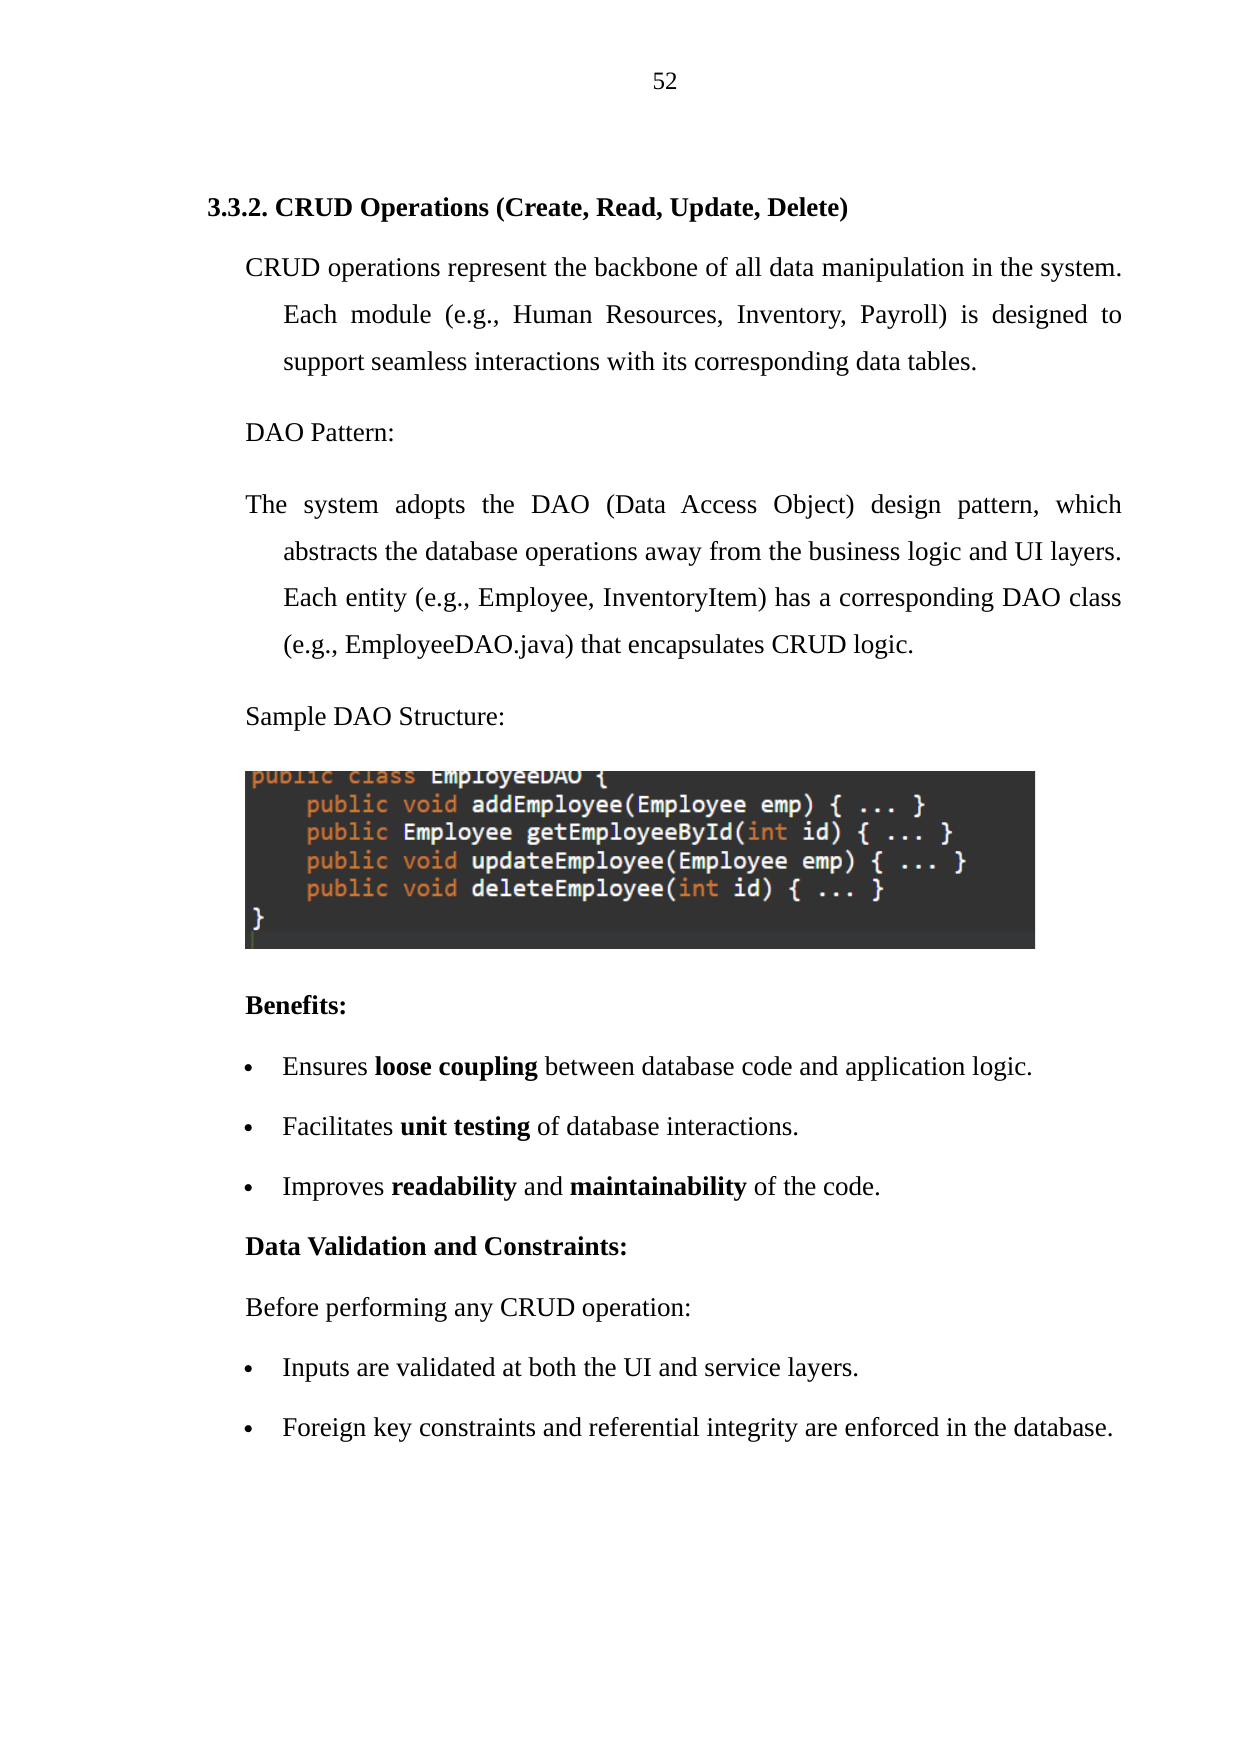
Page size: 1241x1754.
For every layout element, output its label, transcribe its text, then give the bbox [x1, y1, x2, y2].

text DAO Pattern: [245, 416, 1123, 447]
text Before performing any CRUD operation: [245, 1291, 1123, 1322]
text Benefits: [245, 989, 1123, 1020]
picture [245, 771, 1035, 949]
text Sample DAO Structure: [245, 699, 1123, 731]
list Ensures loose coupling between database code and application logic. [244, 1049, 1123, 1081]
subtitle 3.3.2. CRUD Operations (Create, Read, Update, Delete) [207, 191, 1116, 222]
list Facilitates unit testing of database interactions. [244, 1110, 1123, 1141]
text CRUD operations represent the backbone of all data manipulation in the system. Each module (e.g., Human Resources, Inventory, Payroll) is designed to support seamless interactions with its corresponding data tables. [245, 251, 1123, 376]
list Inputs are validated at both the UI and service layers. [244, 1351, 1123, 1382]
list Foreign key constraints and referential integrity are enforced in the database. [244, 1411, 1123, 1443]
list Improves readability and maintainability of the code. [244, 1170, 1123, 1201]
text Data Validation and Constraints: [245, 1231, 1123, 1262]
text The system adopts the DAO (Data Access Object) design pattern, which abstracts the database operations away from the business logic and UI layers. Each entity (e.g., Employee, InventoryItem) has a corresponding DAO class (e.g., EmployeeDAO.java) that encapsulates CRUD logic. [245, 488, 1123, 659]
